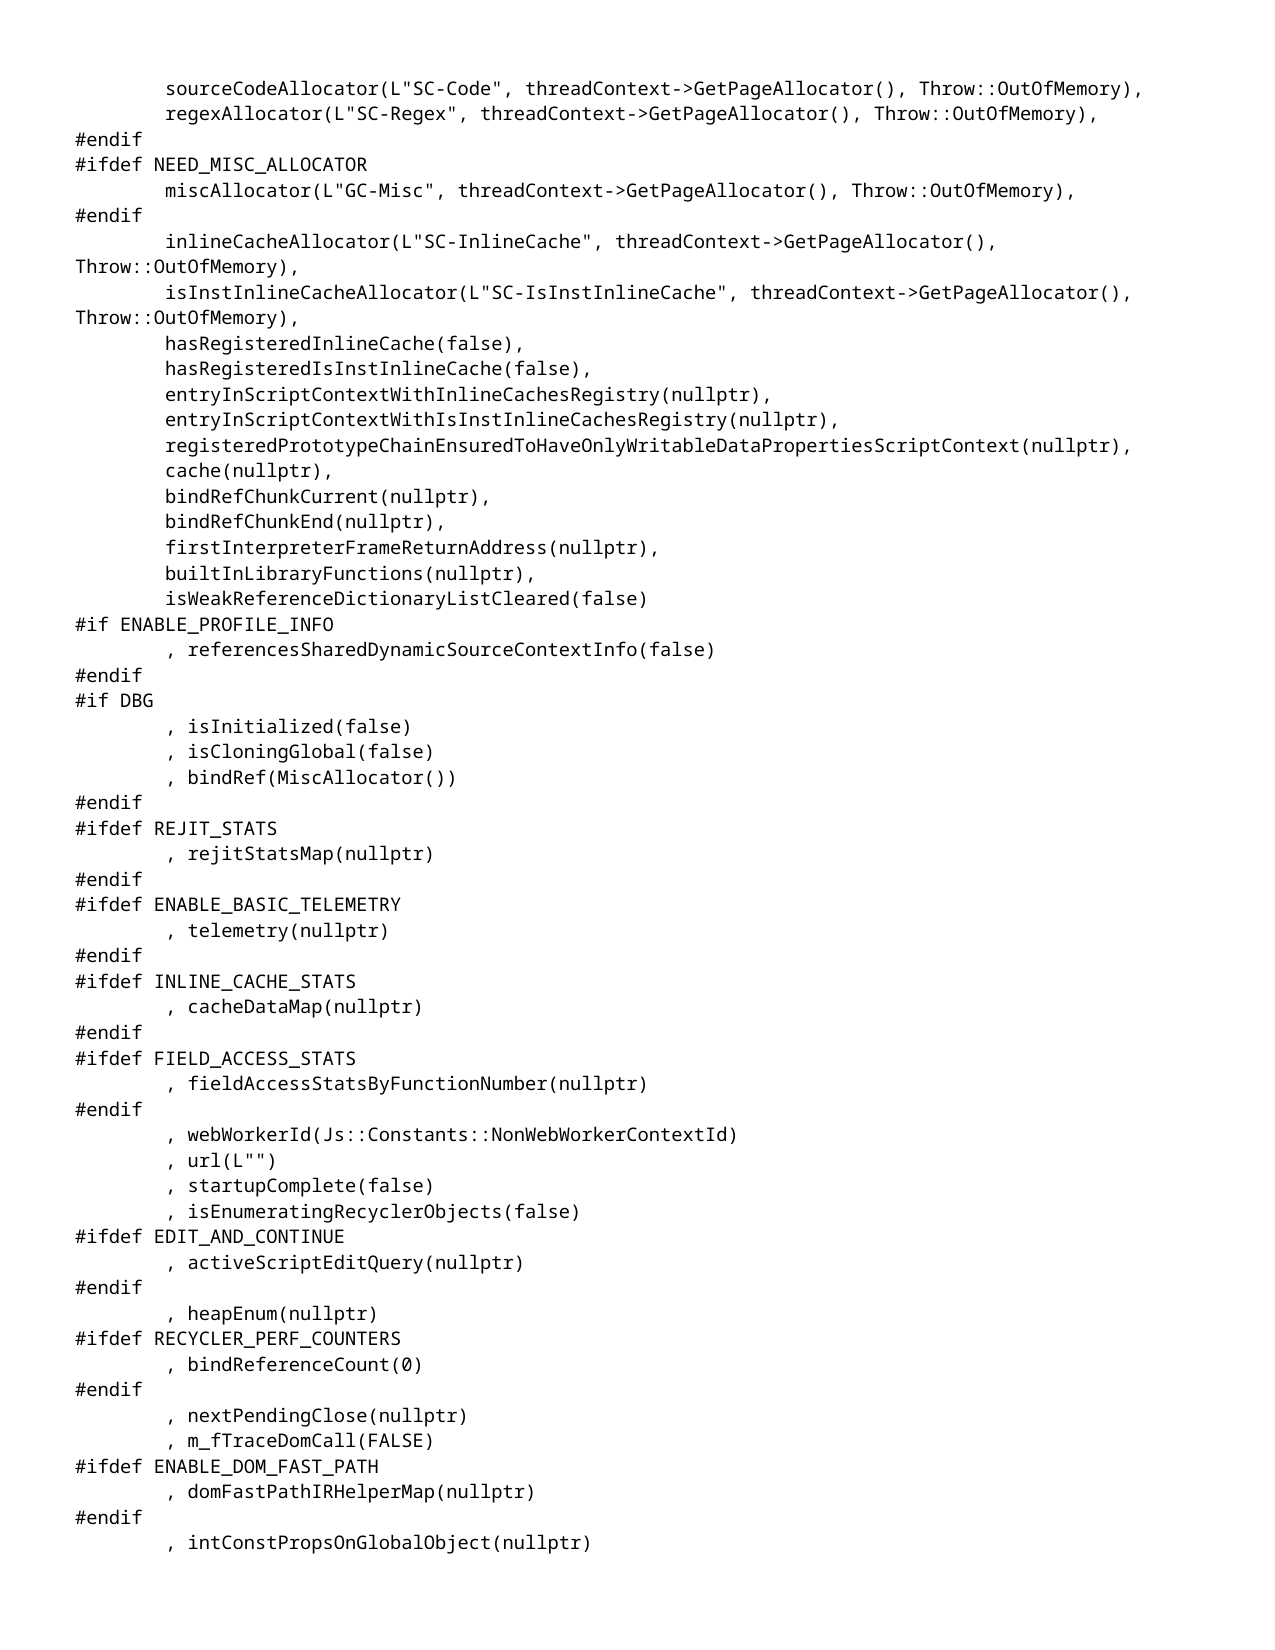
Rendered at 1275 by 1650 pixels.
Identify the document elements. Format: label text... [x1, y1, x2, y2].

text entryInScriptContextWithInlineCachesRegistry(nullptr), [75, 381, 1200, 407]
text , isCloningGlobal(false) [75, 738, 1200, 764]
text #ifdef REJIT_STATS [75, 815, 1200, 841]
text #endif [75, 1377, 1200, 1402]
text , heapEnum(nullptr) [75, 1300, 1200, 1326]
text hasRegisteredIsInstInlineCache(false), [75, 356, 1200, 381]
text regexAllocator(L"SC-Regex", threadContext->GetPageAllocator(), Throw::OutOfMemory), [75, 101, 1200, 126]
text firstInterpreterFrameReturnAddress(nullptr), [75, 534, 1200, 560]
text #endif [75, 1274, 1200, 1300]
text cache(nullptr), [75, 458, 1200, 483]
text isInstInlineCacheAllocator(L"SC-IsInstInlineCache", threadContext->GetPageAllocator(), Throw::OutOfMemory), [75, 279, 1200, 330]
text miscAllocator(L"GC-Misc", threadContext->GetPageAllocator(), Throw::OutOfMemory), [75, 177, 1200, 203]
text , activeScriptEditQuery(nullptr) [75, 1249, 1200, 1274]
text isWeakReferenceDictionaryListCleared(false) [75, 585, 1200, 611]
text sourceCodeAllocator(L"SC-Code", threadContext->GetPageAllocator(), Throw::OutOfMemory), [75, 75, 1200, 101]
text , bindReferenceCount(0) [75, 1351, 1200, 1377]
text #ifdef NEED_MISC_ALLOCATOR [75, 152, 1200, 177]
text #endif [75, 126, 1200, 152]
text bindRefChunkEnd(nullptr), [75, 509, 1200, 534]
text , startupComplete(false) [75, 1172, 1200, 1198]
text , webWorkerId(Js::Constants::NonWebWorkerContextId) [75, 1121, 1200, 1147]
text #endif [75, 789, 1200, 815]
text #ifdef INLINE_CACHE_STATS [75, 968, 1200, 994]
text #endif [75, 662, 1200, 687]
text #endif [75, 1504, 1200, 1530]
text , rejitStatsMap(nullptr) [75, 841, 1200, 866]
text , bindRef(MiscAllocator()) [75, 764, 1200, 789]
text #ifdef EDIT_AND_CONTINUE [75, 1223, 1200, 1249]
text #ifdef FIELD_ACCESS_STATS [75, 1045, 1200, 1070]
text , intConstPropsOnGlobalObject(nullptr) [75, 1530, 1200, 1555]
text hasRegisteredInlineCache(false), [75, 330, 1200, 356]
text , domFastPathIRHelperMap(nullptr) [75, 1479, 1200, 1504]
text , url(L"") [75, 1147, 1200, 1172]
text , m_fTraceDomCall(FALSE) [75, 1428, 1200, 1453]
text #if DBG [75, 687, 1200, 713]
text #endif [75, 866, 1200, 892]
text #ifdef ENABLE_DOM_FAST_PATH [75, 1453, 1200, 1479]
text registeredPrototypeChainEnsuredToHaveOnlyWritableDataPropertiesScriptContext(nullptr), [75, 432, 1200, 458]
text , referencesSharedDynamicSourceContextInfo(false) [75, 636, 1200, 662]
text , nextPendingClose(nullptr) [75, 1402, 1200, 1428]
text #endif [75, 1096, 1200, 1121]
text builtInLibraryFunctions(nullptr), [75, 560, 1200, 585]
text entryInScriptContextWithIsInstInlineCachesRegistry(nullptr), [75, 407, 1200, 432]
text #ifdef RECYCLER_PERF_COUNTERS [75, 1326, 1200, 1351]
text #endif [75, 1019, 1200, 1045]
text #endif [75, 203, 1200, 228]
text , isInitialized(false) [75, 713, 1200, 738]
text #endif [75, 943, 1200, 968]
text #ifdef ENABLE_BASIC_TELEMETRY [75, 892, 1200, 917]
text , cacheDataMap(nullptr) [75, 994, 1200, 1019]
text bindRefChunkCurrent(nullptr), [75, 483, 1200, 509]
text #if ENABLE_PROFILE_INFO [75, 611, 1200, 636]
text , isEnumeratingRecyclerObjects(false) [75, 1198, 1200, 1223]
text , telemetry(nullptr) [75, 917, 1200, 943]
text , fieldAccessStatsByFunctionNumber(nullptr) [75, 1070, 1200, 1096]
text inlineCacheAllocator(L"SC-InlineCache", threadContext->GetPageAllocator(), Throw::OutOfMemory), [75, 228, 1200, 279]
